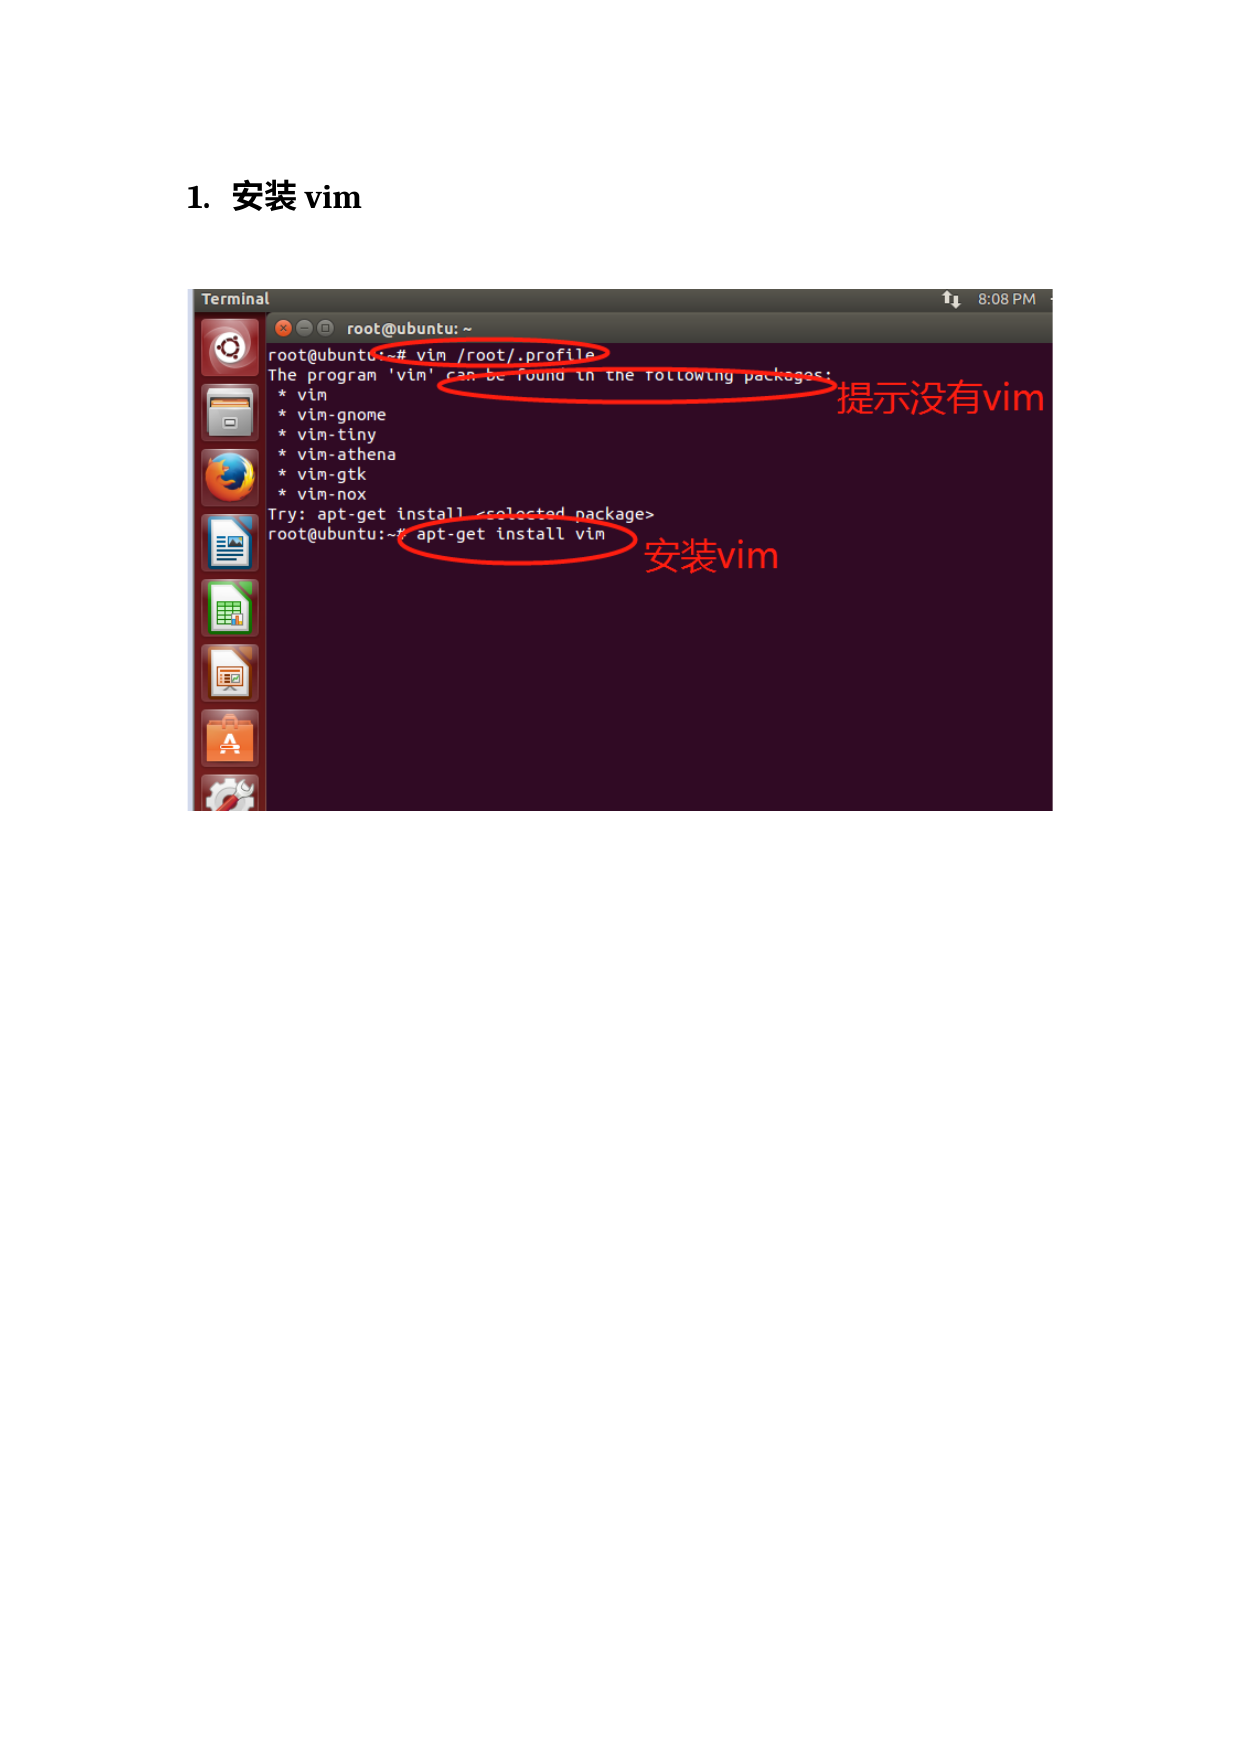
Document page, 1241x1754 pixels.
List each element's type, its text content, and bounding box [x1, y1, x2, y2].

picture [187, 289, 1053, 811]
subtitle 安装vim [187, 162, 1053, 227]
